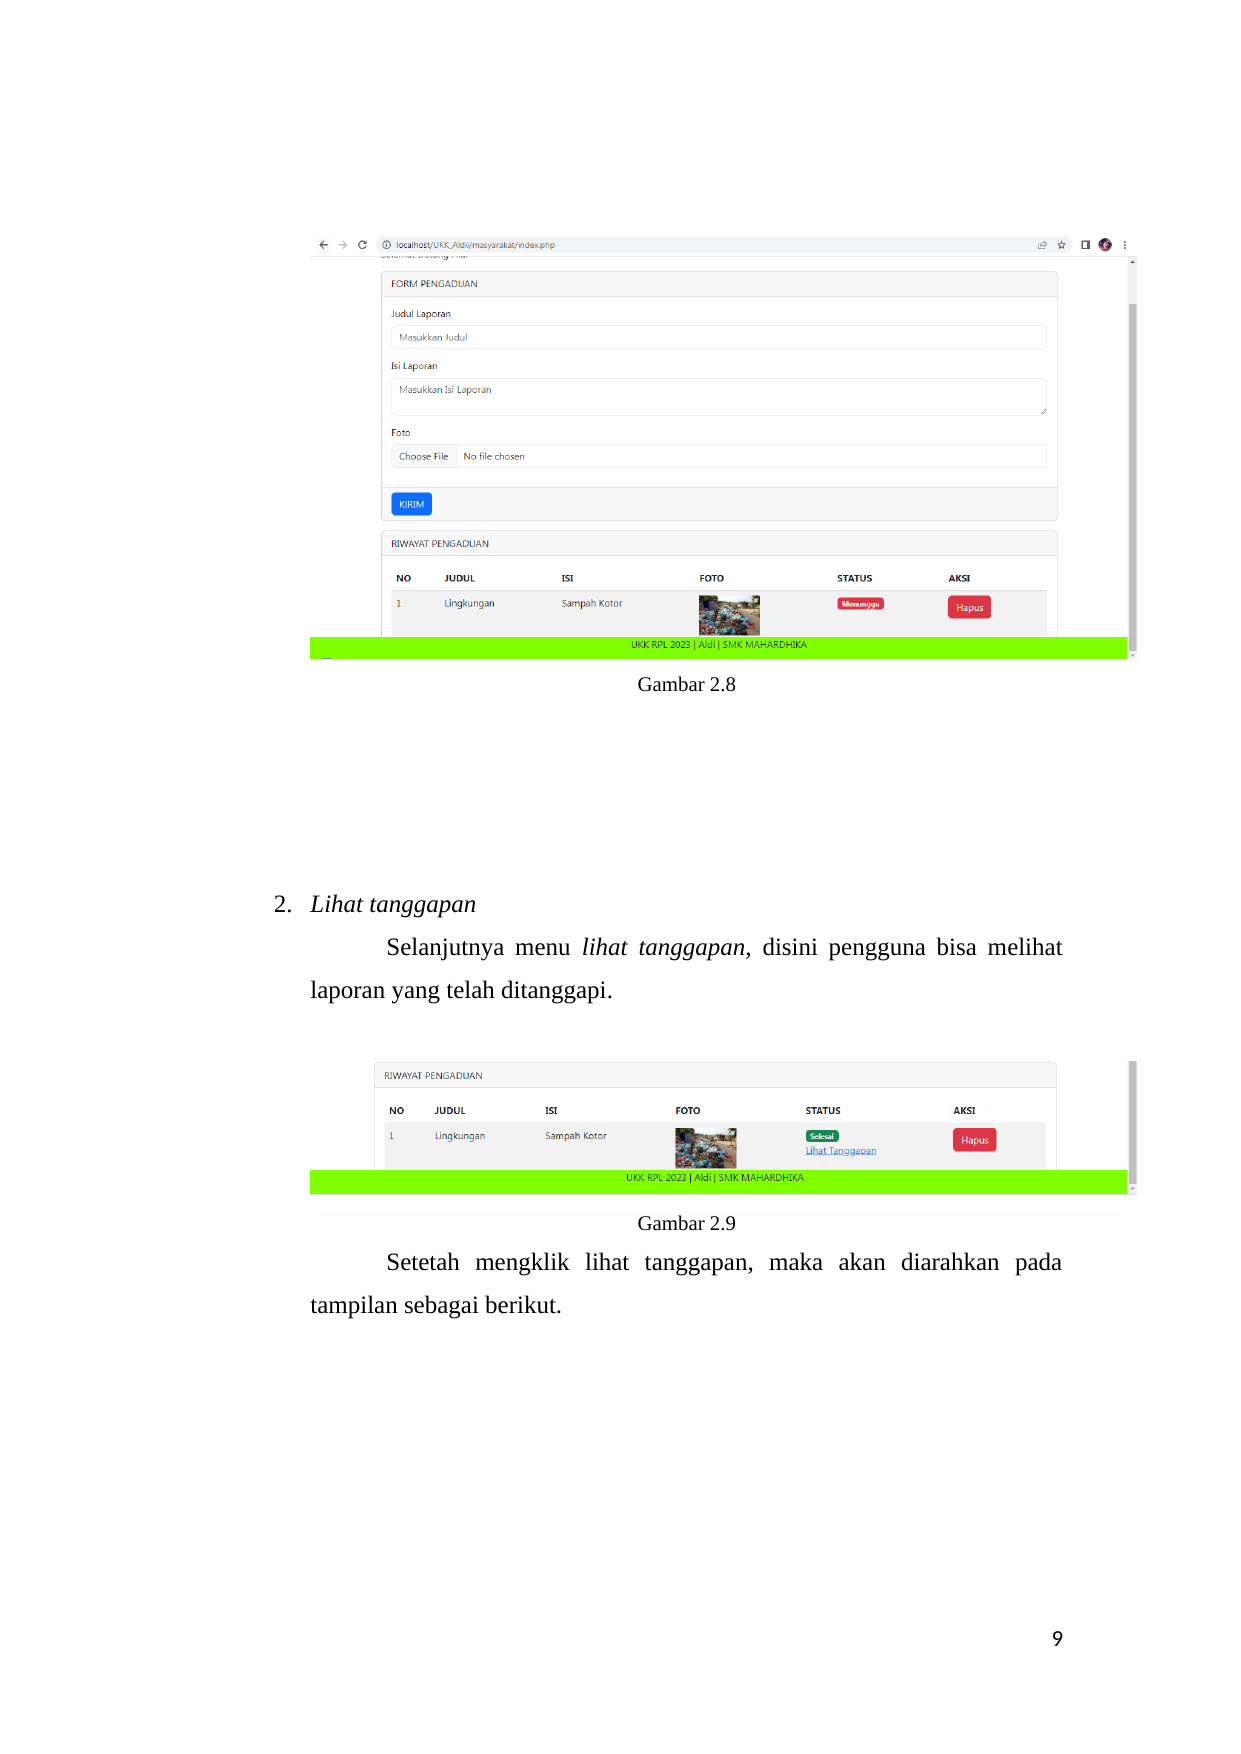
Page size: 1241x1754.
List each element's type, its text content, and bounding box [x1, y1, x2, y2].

picture [310, 1061, 1137, 1197]
list Gambar 2.9 [310, 1211, 1063, 1235]
list Lihat tanggapan [273, 889, 1063, 917]
list Setetah mengklik lihat tanggapan, maka akan diarahkan pada tampilan sebagai berikut. [310, 1247, 1063, 1319]
list Selanjutnya menu lihat tanggapan, disini pengguna bisa melihat laporan yang telah ditanggapi. [310, 932, 1063, 1004]
list Gambar 2.8 [310, 672, 1063, 696]
picture [310, 236, 1137, 659]
